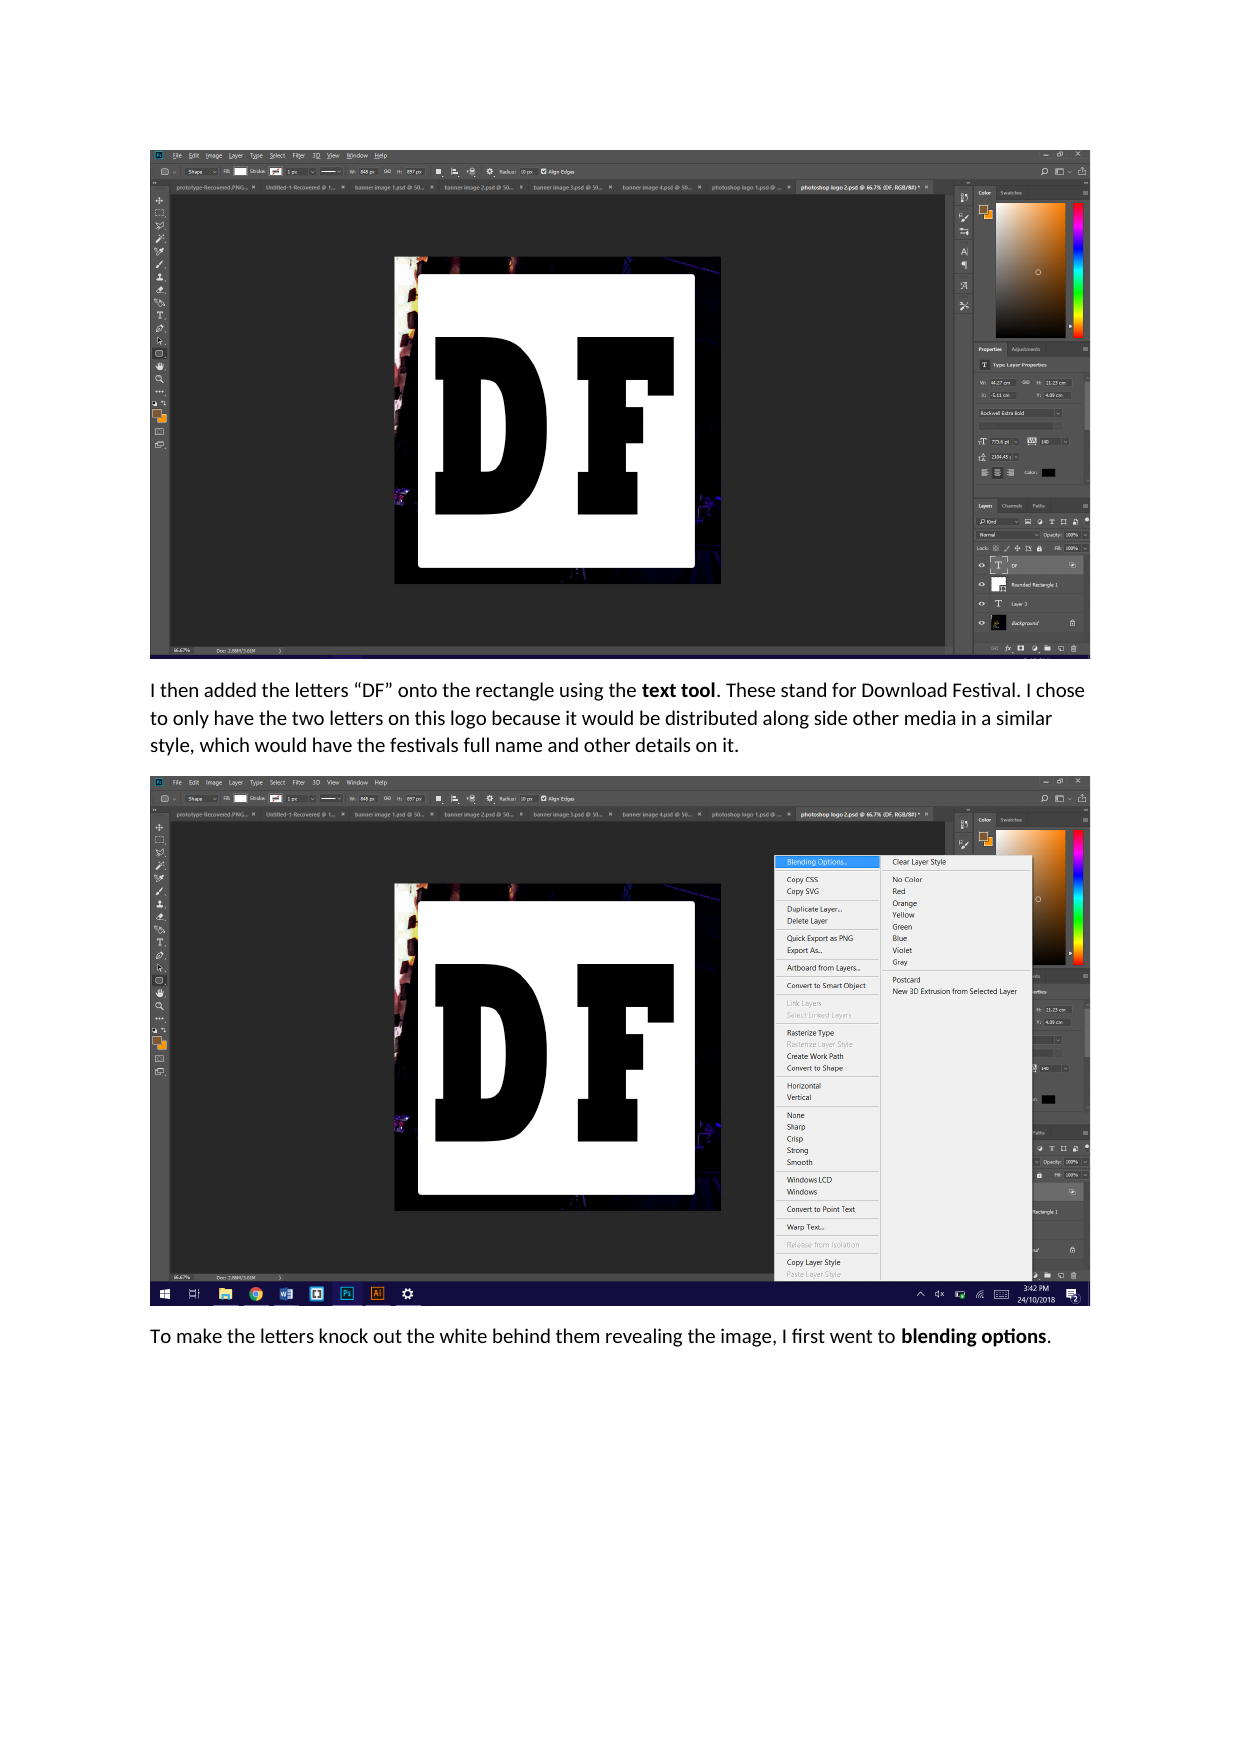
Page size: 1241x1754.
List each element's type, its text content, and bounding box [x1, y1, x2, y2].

picture [150, 776, 1091, 1306]
text To make the letters knock out the white behind them revealing the image, I first went to blending options. [150, 1324, 1090, 1349]
picture [150, 150, 1091, 659]
text I then added the letters “DF” onto the rectangle using the text tool. These stand for Download Festival. I chose to only have the two letters on this logo because it would be distributed along side other media in a similar style, which would have the festivals full name and other details on it. [150, 677, 1090, 758]
